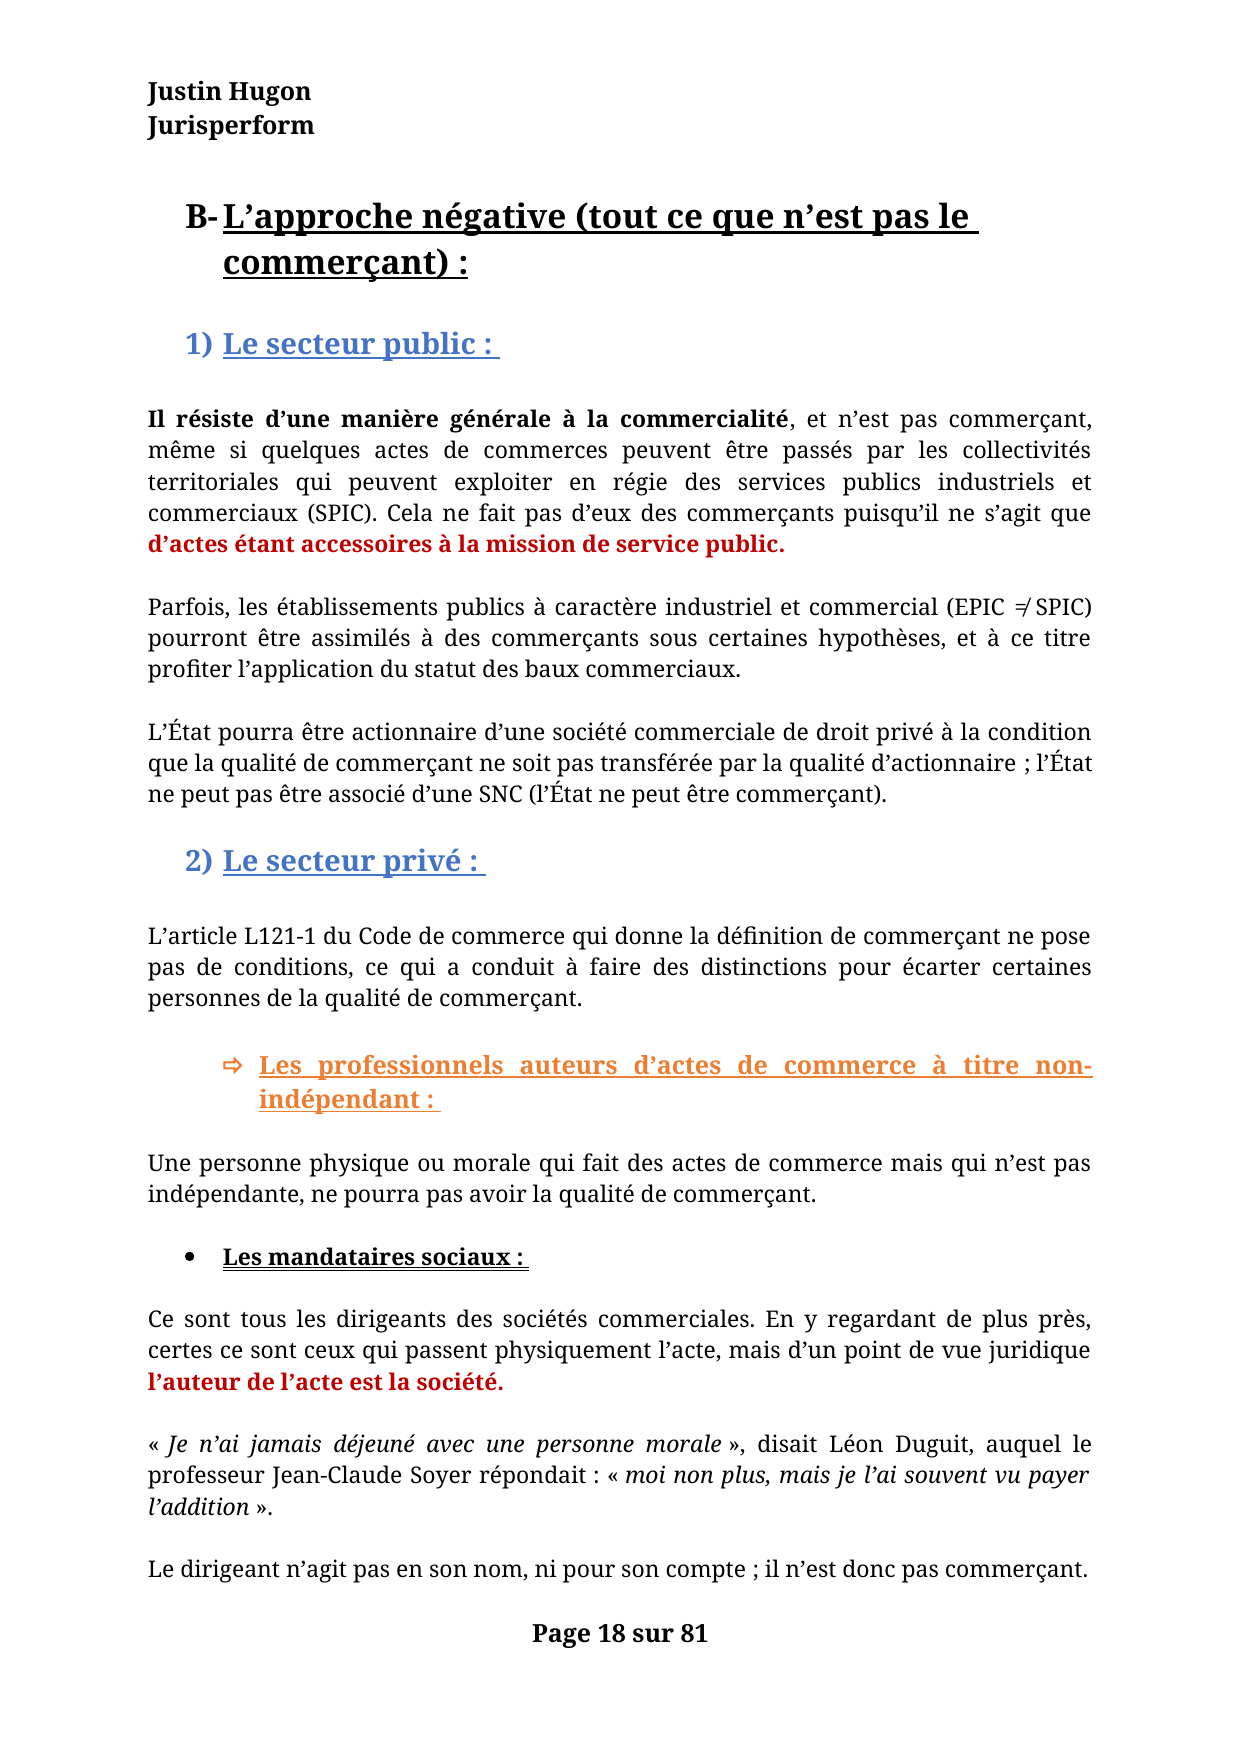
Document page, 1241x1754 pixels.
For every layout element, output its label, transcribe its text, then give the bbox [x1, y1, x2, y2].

list Le secteur privé : [185, 840, 1093, 880]
text Il résiste d’une manière générale à la commercialité, et n’est pas commerçant, même si quelques actes de commerces peuvent être passés par les collectivités territoriales qui peuvent exploiter en régie des services publics industriels et commerciaux (SPIC). Cela ne fait pas d’eux des commerçants puisqu’il ne s’agit que d’actes étant accessoires à la mission de service public. [148, 403, 1093, 559]
text L’article L121-1 du Code de commerce qui donne la définition de commerçant ne pose pas de conditions, ce qui a conduit à faire des distinctions pour écarter certaines personnes de la qualité de commerçant. [148, 920, 1093, 1013]
list Les mandataires sociaux : [185, 1241, 1093, 1272]
text Une personne physique ou morale qui fait des actes de commerce mais qui n’est pas indépendante, ne pourra pas avoir la qualité de commerçant. [148, 1147, 1093, 1209]
list L’approche négative (tout ce que n’est pas le commerçant) : [185, 193, 1093, 284]
text L’État pourra être actionnaire d’une société commerciale de droit privé à la condition que la qualité de commerçant ne soit pas transférée par la qualité d’actionnaire ; l’État ne peut pas être associé d’une SNC (l’État ne peut être commerçant). [148, 715, 1093, 809]
list Les professionnels auteurs d’actes de commerce à titre non-indépendant : [221, 1048, 1093, 1116]
text Le dirigeant n’agit pas en son nom, ni pour son compte ; il n’est donc pas commerçant. [148, 1553, 1093, 1584]
list Le secteur public : [185, 323, 1093, 363]
text Parfois, les établissements publics à caractère industriel et commercial (EPIC ≠ SPIC) pourront être assimilés à des commerçants sous certaines hypothèses, et à ce titre profiter l’application du statut des baux commerciaux. [148, 590, 1093, 684]
text « Je n’ai jamais déjeuné avec une personne morale », disait Léon Duguit, auquel le professeur Jean-Claude Soyer répondait : « moi non plus, mais je l’ai souvent vu payer l’addition ». [148, 1428, 1093, 1522]
text Ce sont tous les dirigeants des sociétés commerciales. En y regardant de plus près, certes ce sont ceux qui passent physiquement l’acte, mais d’un point de vue juridique l’auteur de l’acte est la société. [148, 1303, 1093, 1397]
